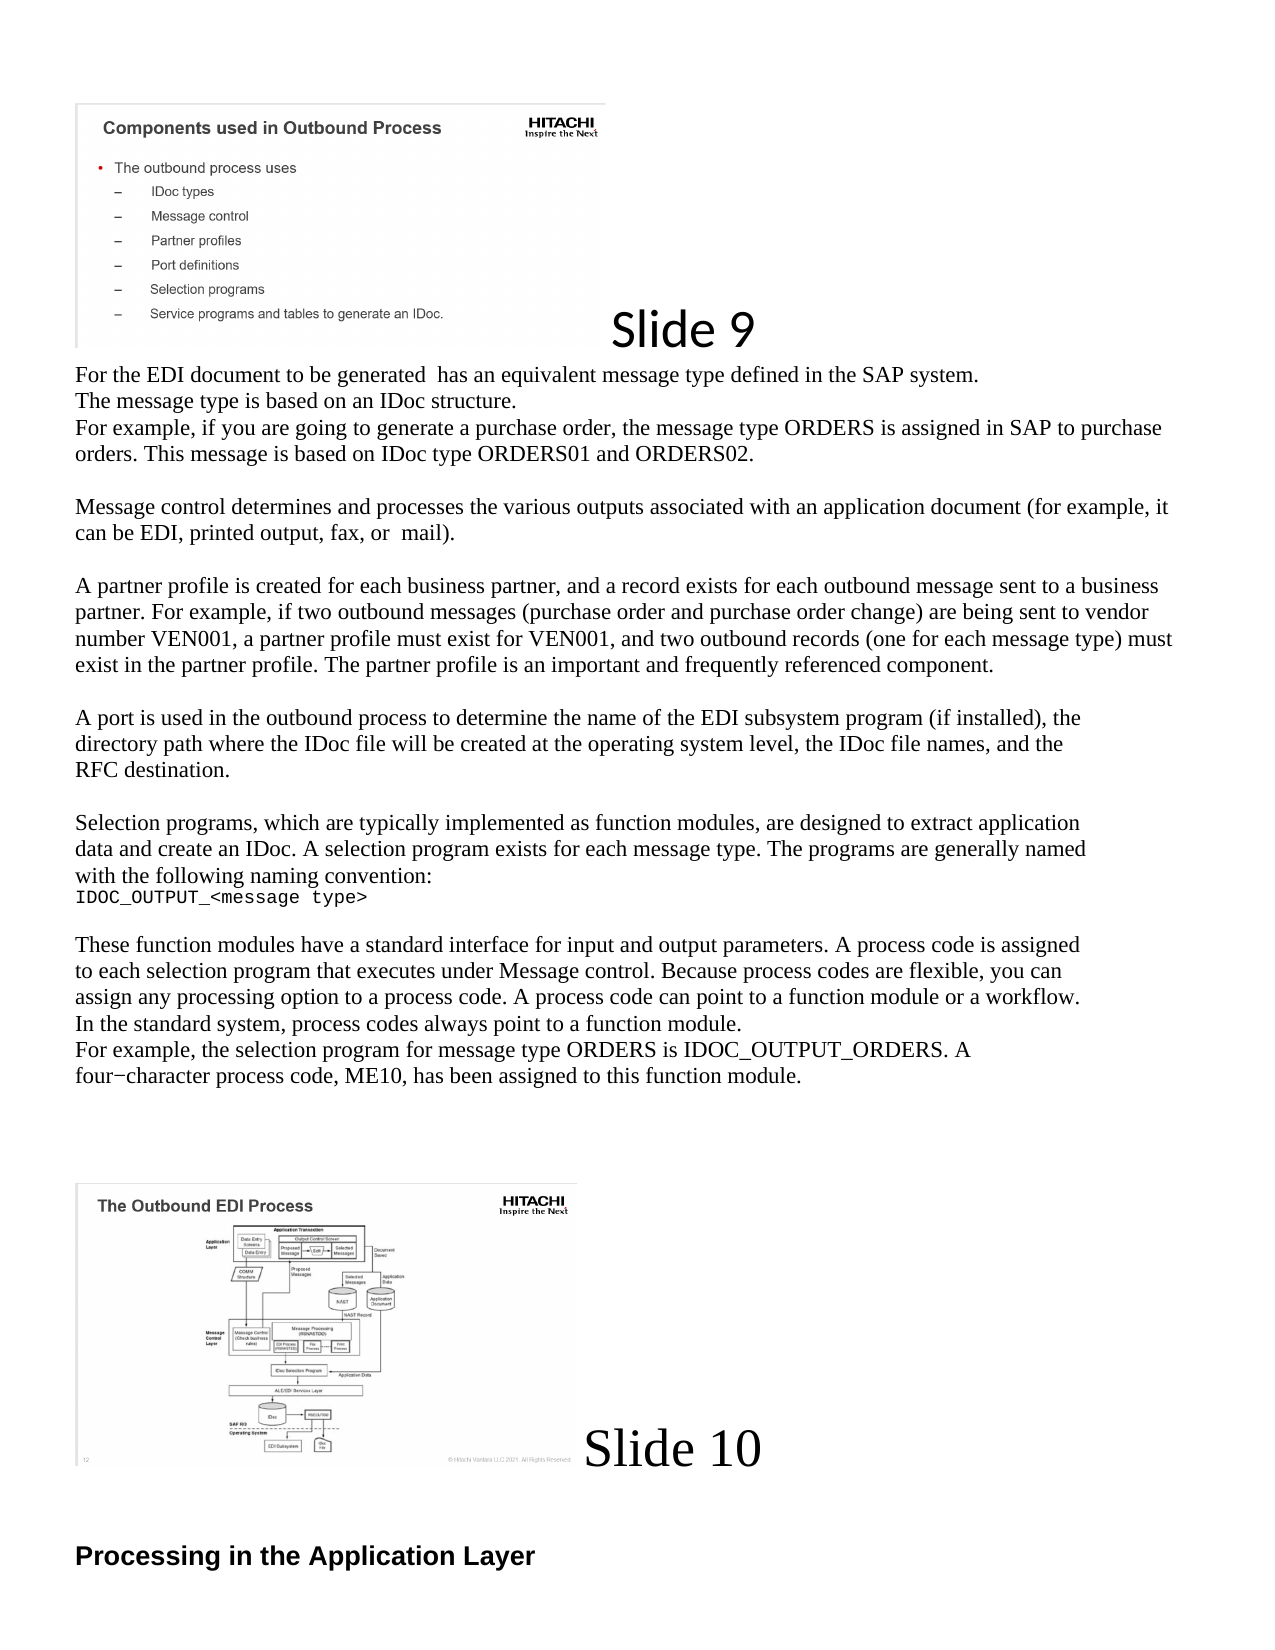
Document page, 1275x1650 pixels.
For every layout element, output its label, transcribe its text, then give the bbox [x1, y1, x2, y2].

text The message type is based on an IDoc structure. [75, 387, 1200, 414]
text These function modules have a standard interface for input and output parameters. A process code is assigned [75, 931, 1200, 957]
text Processing in the Application Layer [75, 1540, 1200, 1571]
text For the EDI document to be generated has an equivalent message type defined in the SAP system. [75, 361, 1200, 387]
picture [75, 1183, 578, 1466]
text A partner profile is created for each business partner, and a record exists for each outbound message sent to a business partner. For example, if two outbound messages (purchase order and purchase order change) are being sent to vendor number VEN001, a partner profile must exist for VEN001, and two outbound records (one for each message type) must exist in the partner profile. The partner profile is an important and frequently referenced component. [75, 572, 1200, 677]
text assign any processing option to a process code. A process code can point to a function module or a workflow. [75, 983, 1200, 1010]
text IDOC_OUTPUT_<message type> [75, 888, 1200, 909]
text For example, the selection program for message type ORDERS is IDOC_OUTPUT_ORDERS. A [75, 1036, 1200, 1062]
text data and create an IDoc. A selection program exists for each message type. The programs are generally named [75, 836, 1200, 862]
text Message control determines and processes the various outputs associated with an application document (for example, it can be EDI, printed output, fax, or mail). [75, 493, 1200, 546]
text A port is used in the outbound process to determine the name of the EDI subsystem program (if installed), the [75, 704, 1200, 730]
text with the following naming convention: [75, 862, 1200, 888]
text four−character process code, ME10, has been assigned to this function module. [75, 1062, 1200, 1089]
picture [75, 103, 606, 348]
text directory path where the IDoc file will be created at the operating system level, the IDoc file names, and the [75, 730, 1200, 756]
text RFC destination. [75, 756, 1200, 783]
text Selection programs, which are typically implemented as function modules, are designed to extract application [75, 809, 1200, 836]
text For example, if you are going to generate a purchase order, the message type ORDERS is assigned in SAP to purchase orders. This message is based on IDoc type ORDERS01 and ORDERS02. [75, 414, 1200, 467]
text In the standard system, process codes always point to a function module. [75, 1010, 1200, 1036]
text to each selection program that executes under Message control. Because process codes are flexible, you can [75, 957, 1200, 983]
